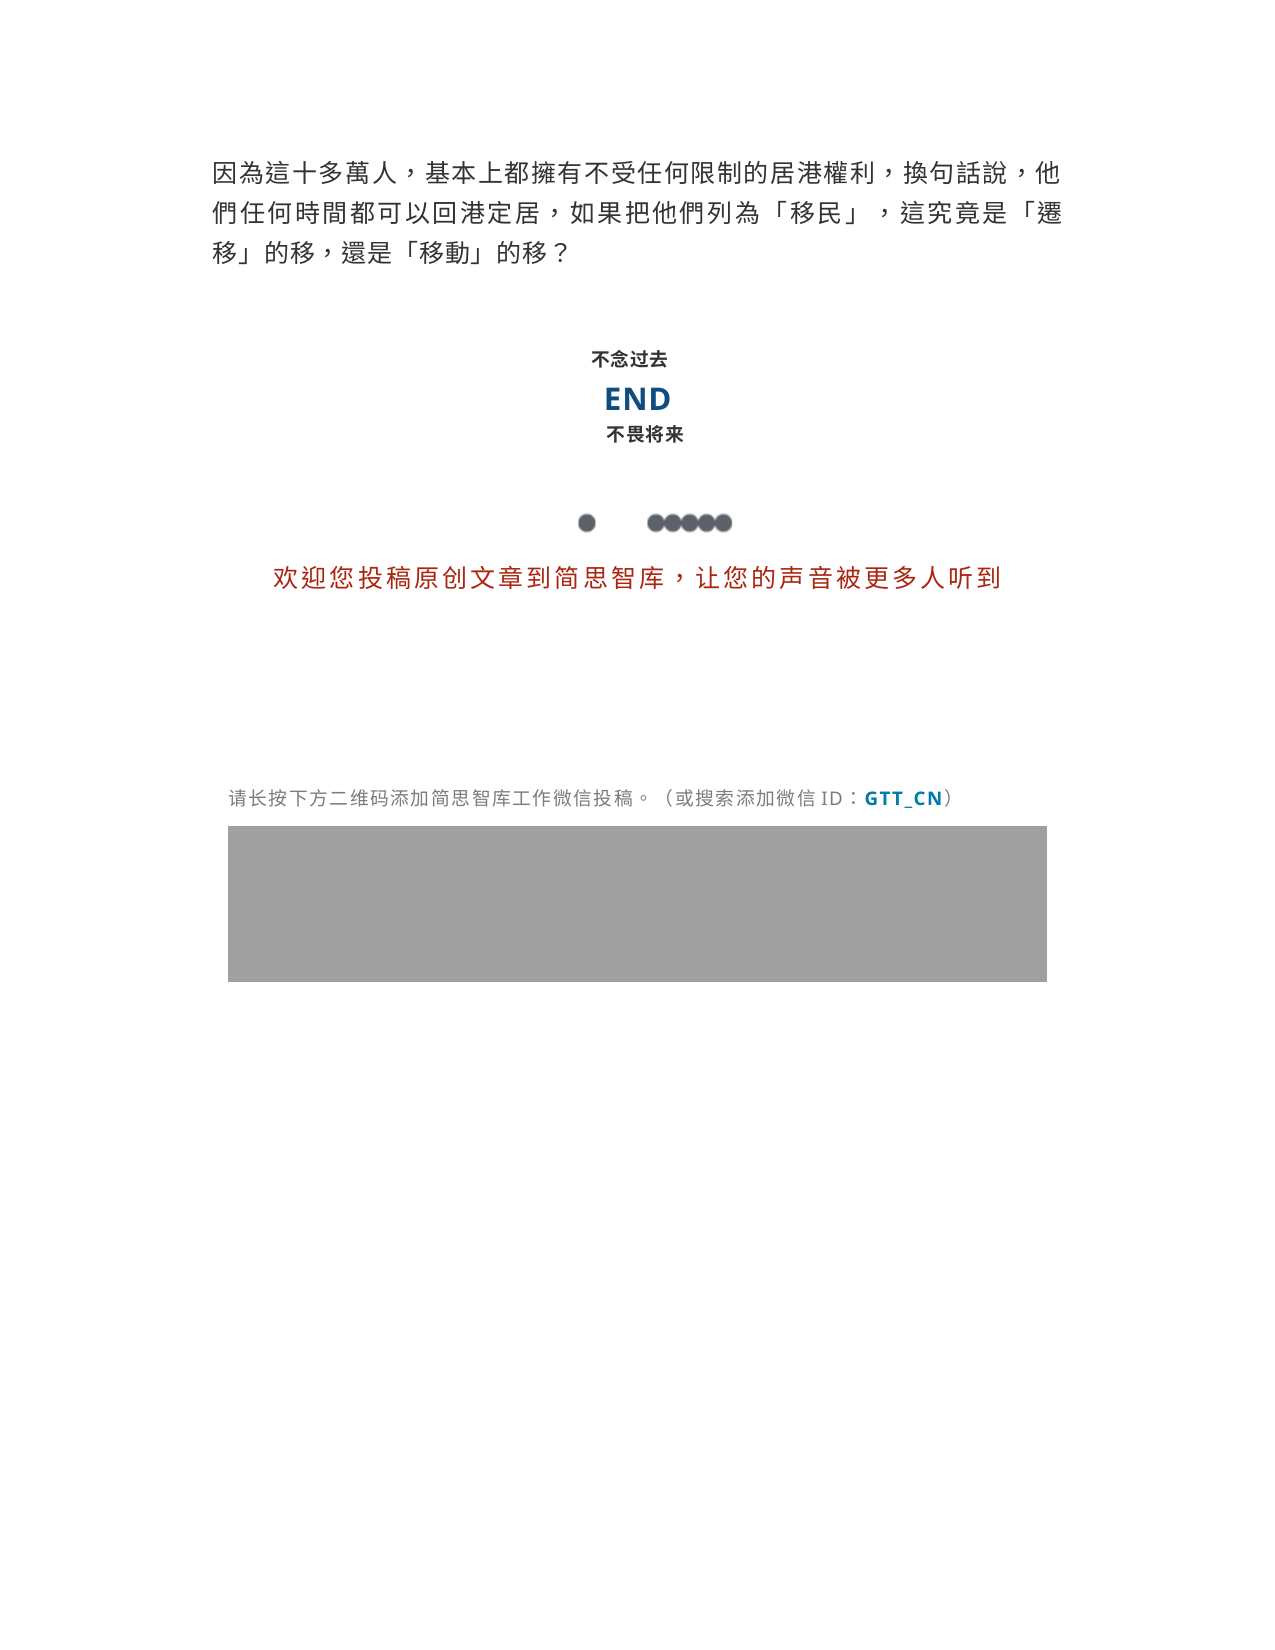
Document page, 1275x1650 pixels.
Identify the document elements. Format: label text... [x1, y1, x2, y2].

text 因為這十多萬人，基本上都擁有不受任何限制的居港權利，換句話說，他們任何時間都可以回港定居，如果把他們列為「移民」，這究竟是「遷移」的移，還是「移動」的移？ [212, 150, 1062, 270]
text 欢迎您投稿原创文章到简思智库，让您的声音被更多人听到 [228, 560, 1047, 594]
text 不念过去 [228, 344, 1031, 372]
text END [228, 372, 1047, 419]
picture [231, 508, 1132, 537]
text 不畏将来 [244, 419, 1047, 447]
text 请长按下方二维码添加简思智库工作微信投稿。（或搜索添加微信ID：GTT_CN） [228, 785, 1047, 810]
